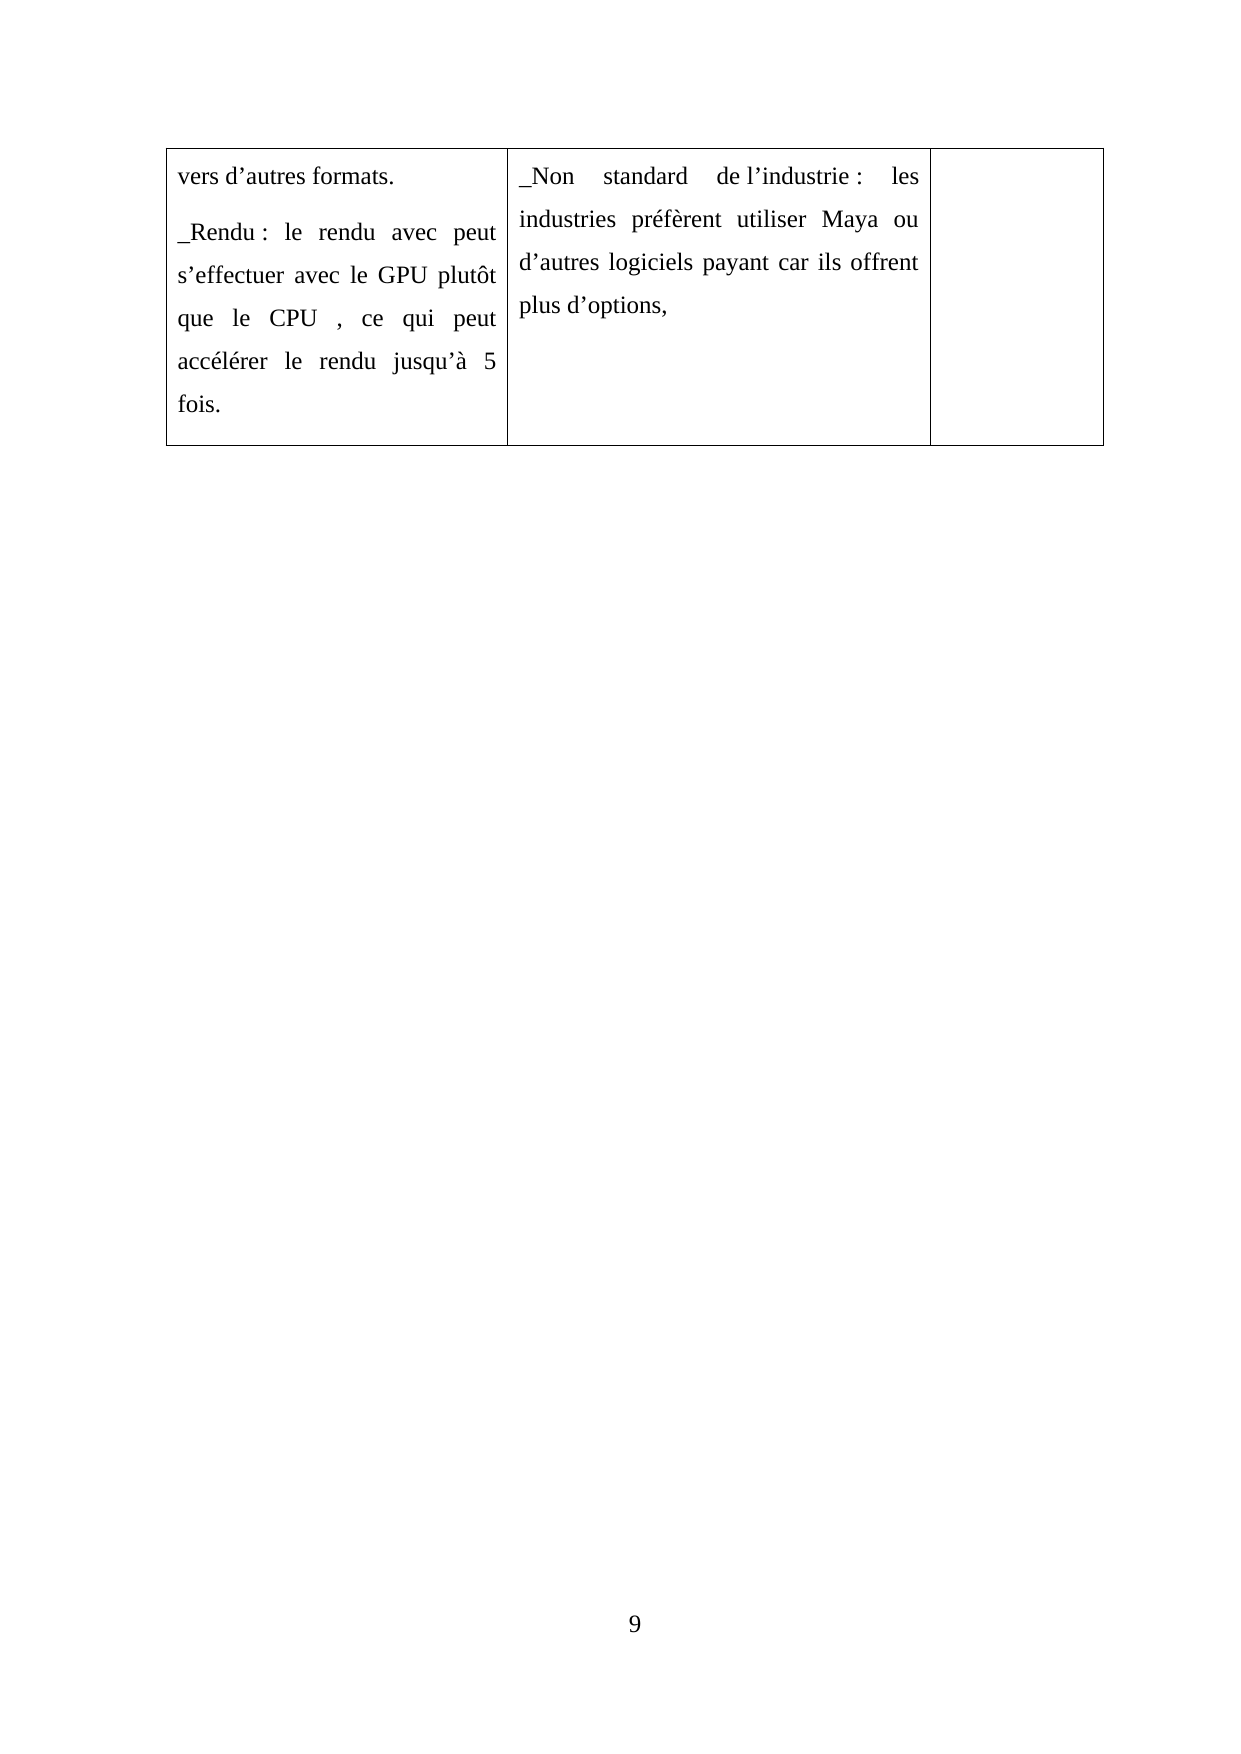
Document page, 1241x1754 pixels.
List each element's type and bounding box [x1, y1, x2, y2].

table_cell [167, 149, 507, 445]
table_cell [931, 149, 1103, 445]
table_cell [508, 149, 930, 445]
